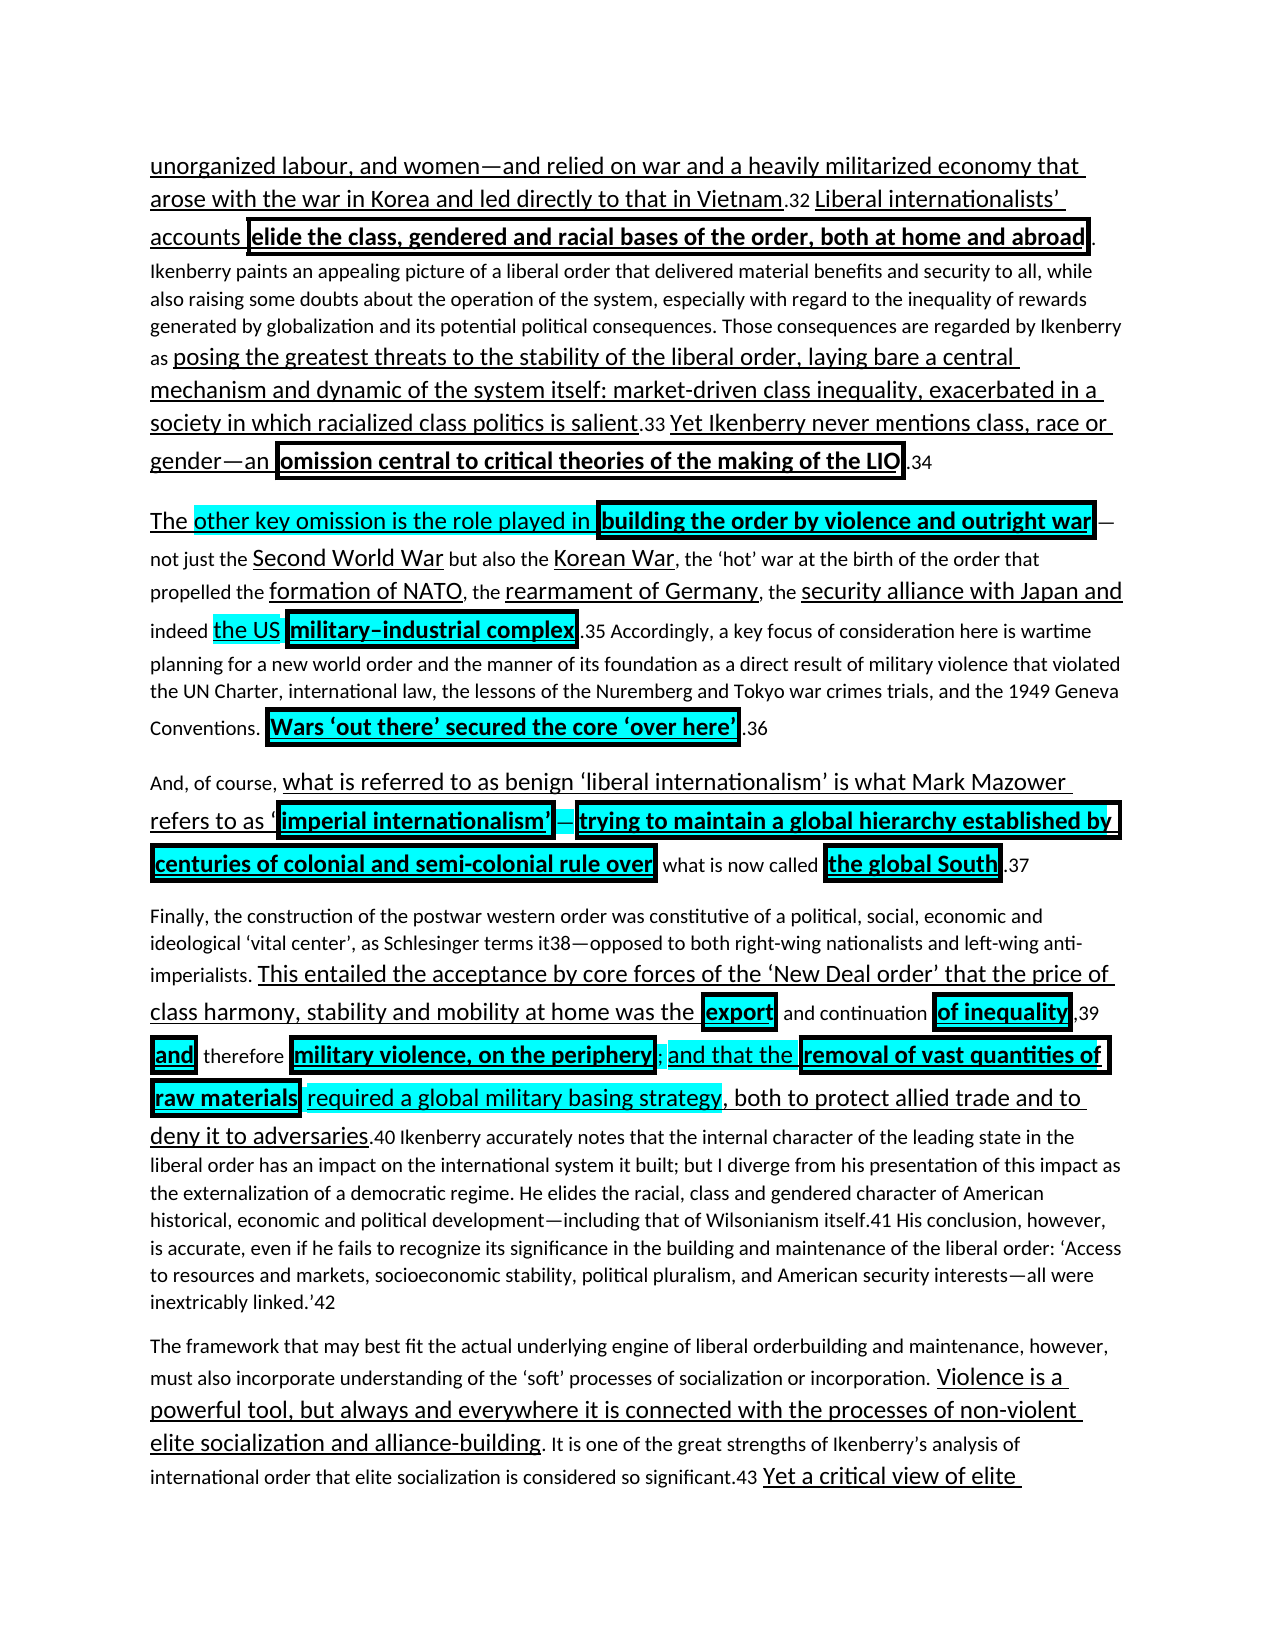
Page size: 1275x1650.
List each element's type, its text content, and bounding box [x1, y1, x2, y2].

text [150, 150, 1125, 480]
text The other key omission is the role played in building the order by violence and outright war—not just the Second World War but also the Korean War, the ‘hot’ war at the birth of the order that propelled the formation of NATO, the rearmament of Germany, the security alliance with Japan and indeed the US military–industrial complex.35 Accordingly, a key focus of consideration here is wartime planning for a new world order and the manner of its foundation as a direct result of military violence that violated the UN Charter, international law, the lessons of the Nuremberg and Tokyo war crimes trials, and the 1949 Geneva Conventions. Wars ‘out there’ secured the core ‘over here’.36 [150, 500, 1125, 747]
text Finally, the construction of the postwar western order was constitutive of a political, social, economic and ideological ‘vital center’, as Schlesinger terms it38—opposed to both right-wing nationalists and left-wing anti-imperialists. This entailed the acceptance by core forces of the ‘New Deal order’ that the price of class harmony, stability and mobility at home was the export and continuation of inequality,39 and therefore military violence, on the periphery; and that the removal of vast quantities of raw materials required a global military basing strategy, both to protect allied trade and to deny it to adversaries.40 Ikenberry accurately notes that the internal character of the leading state in the liberal order has an impact on the international system it built; but I diverge from his presentation of this impact as the externalization of a democratic regime. He elides the racial, class and gendered character of American historical, economic and political development—including that of Wilsonianism itself.41 His conclusion, however, is accurate, even if he fails to recognize its significance in the building and maintenance of the liberal order: ‘Access to resources and markets, socioeconomic stability, political pluralism, and American security interests—all were inextricably linked.’42 [150, 903, 1125, 1315]
text And, of course, what is referred to as benign ‘liberal internationalism’ is what Mark Mazower refers to as ‘imperial internationalism’—trying to maintain a global hierarchy established by centuries of colonial and semi-colonial rule over what is now called the global South.37 [150, 767, 1125, 883]
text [150, 1334, 1125, 1491]
